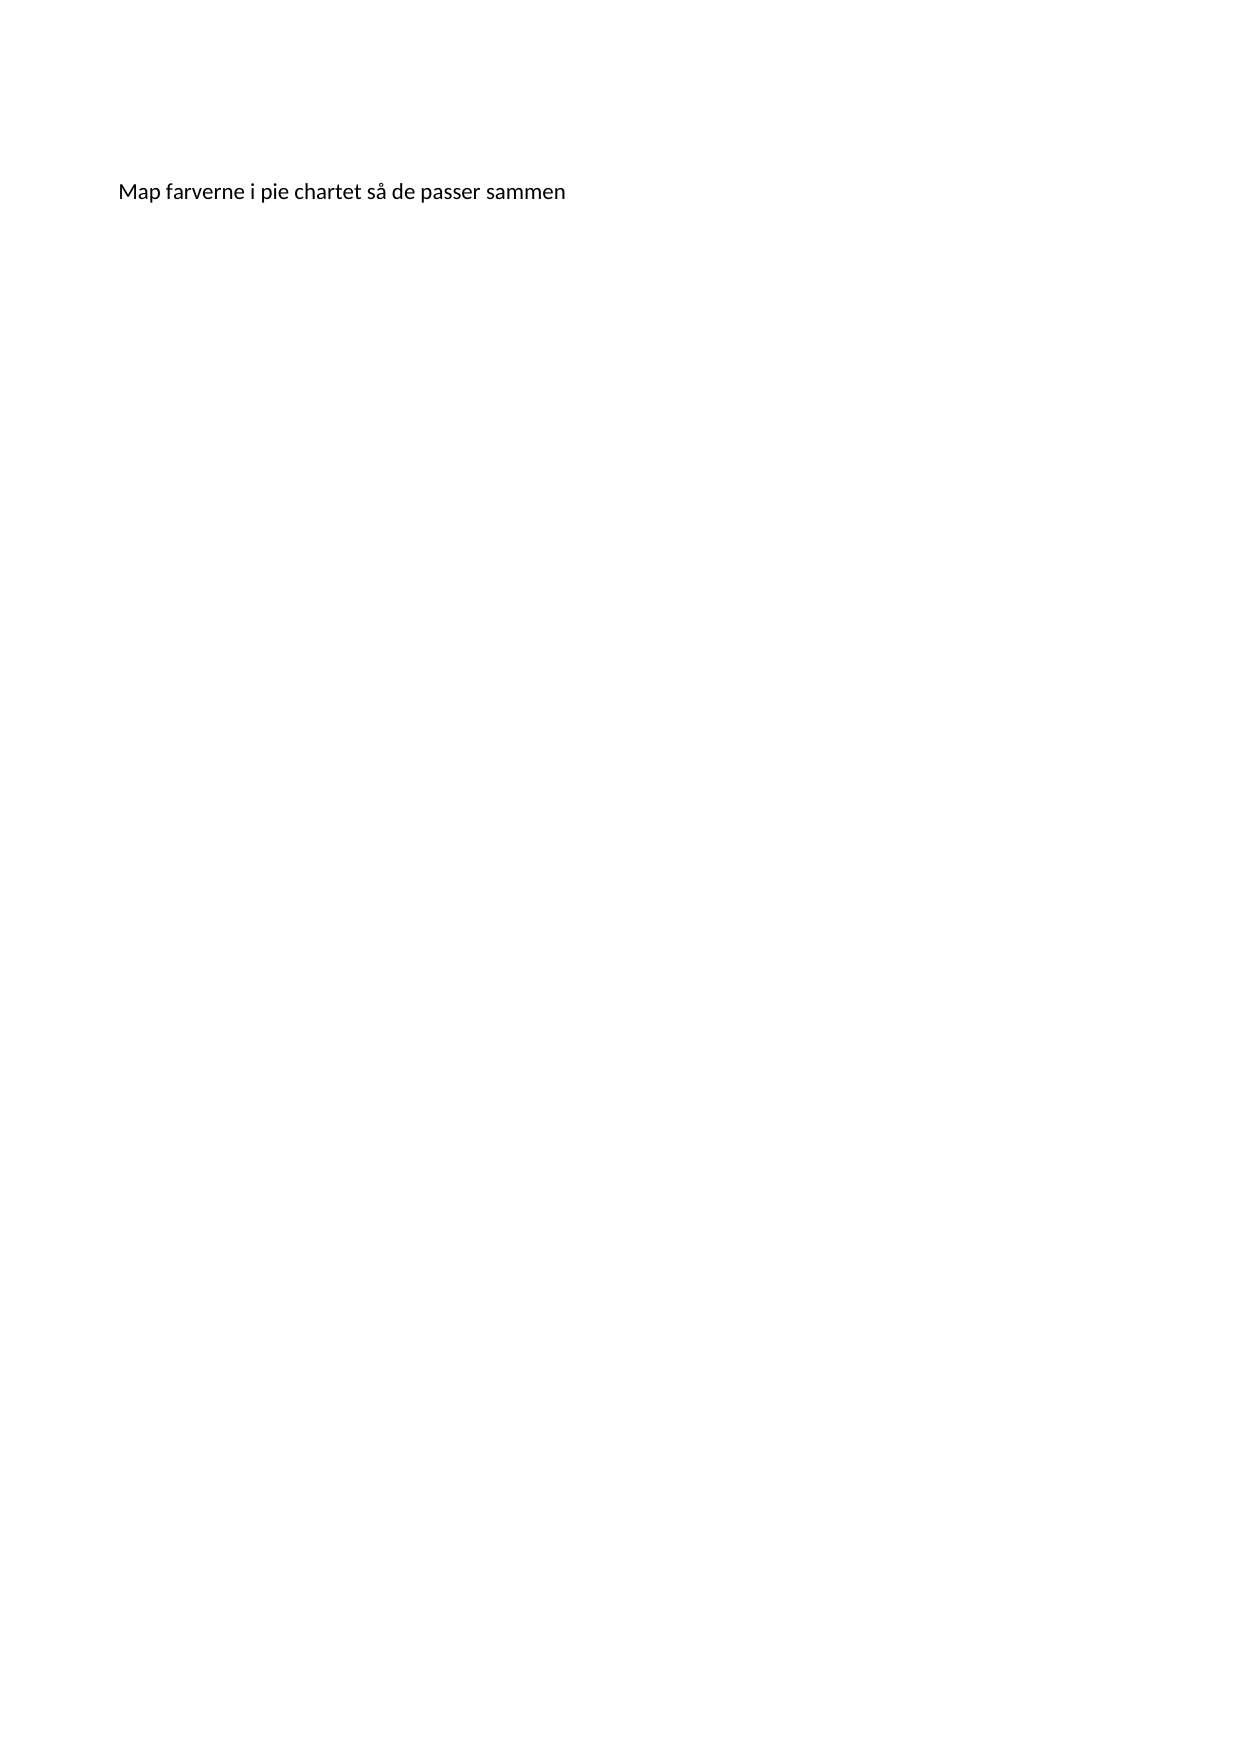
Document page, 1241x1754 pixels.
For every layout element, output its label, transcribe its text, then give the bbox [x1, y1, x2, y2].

text Map farverne i pie chartet så de passer sammen [118, 177, 1122, 205]
